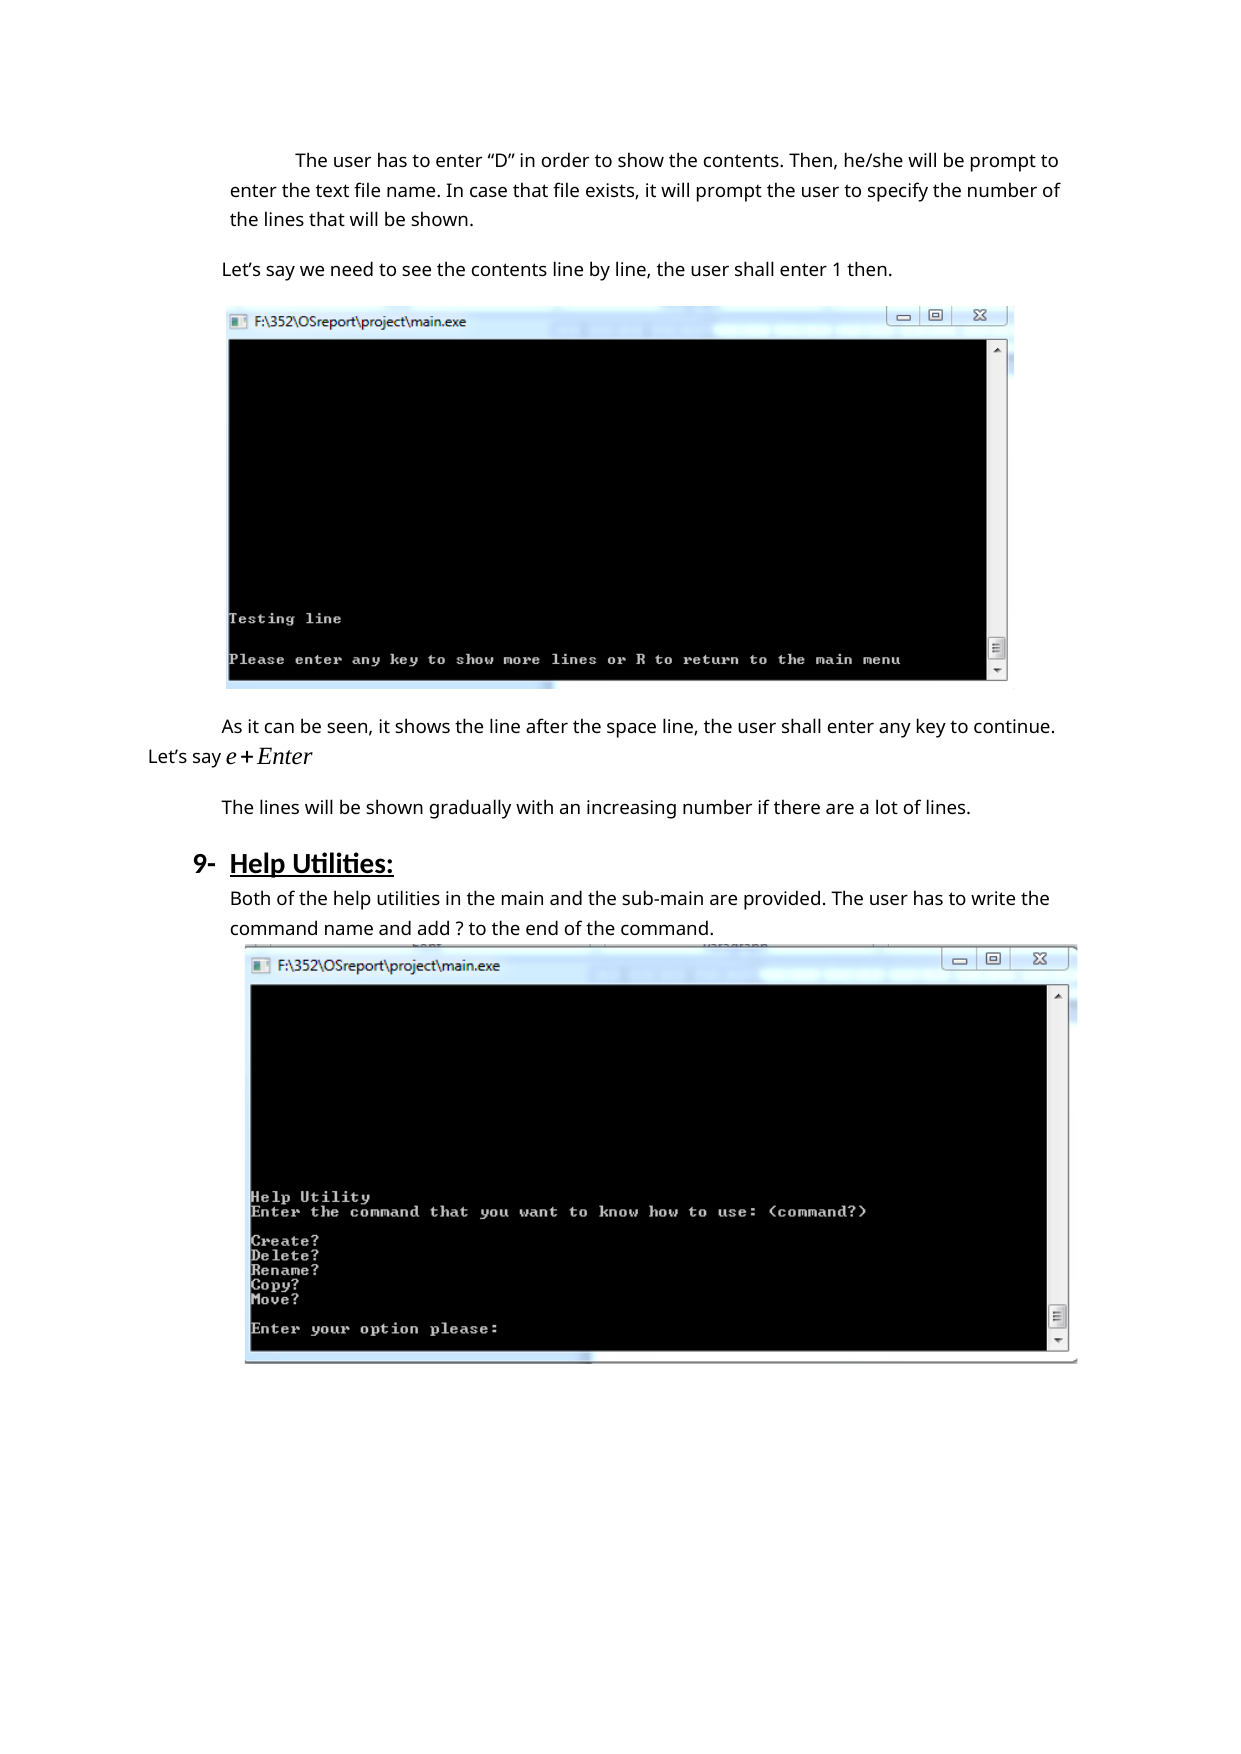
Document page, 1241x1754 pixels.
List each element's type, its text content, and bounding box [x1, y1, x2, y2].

list Both of the help utilities in the main and the sub-main are provided. The user has to write the command name and add ? to the end of the command. [229, 886, 1093, 940]
text As it can be seen, it shows the line after the space line, the user shall enter any key to continue. Let’s say [148, 713, 1093, 770]
picture [244, 944, 1078, 1364]
picture [226, 306, 1015, 689]
list The user has to enter “D” in order to show the contents. Then, he/she will be prompt to enter the text file name. In case that file exists, it will prompt the user to specify the number of the lines that will be shown. [229, 148, 1093, 232]
text Let’s say we need to see the contents line by line, the user shall enter 1 then. [148, 256, 1093, 282]
list Help Utilities: [192, 845, 1093, 880]
text The lines will be shown gradually with an increasing number if there are a lot of lines. [148, 794, 1093, 820]
